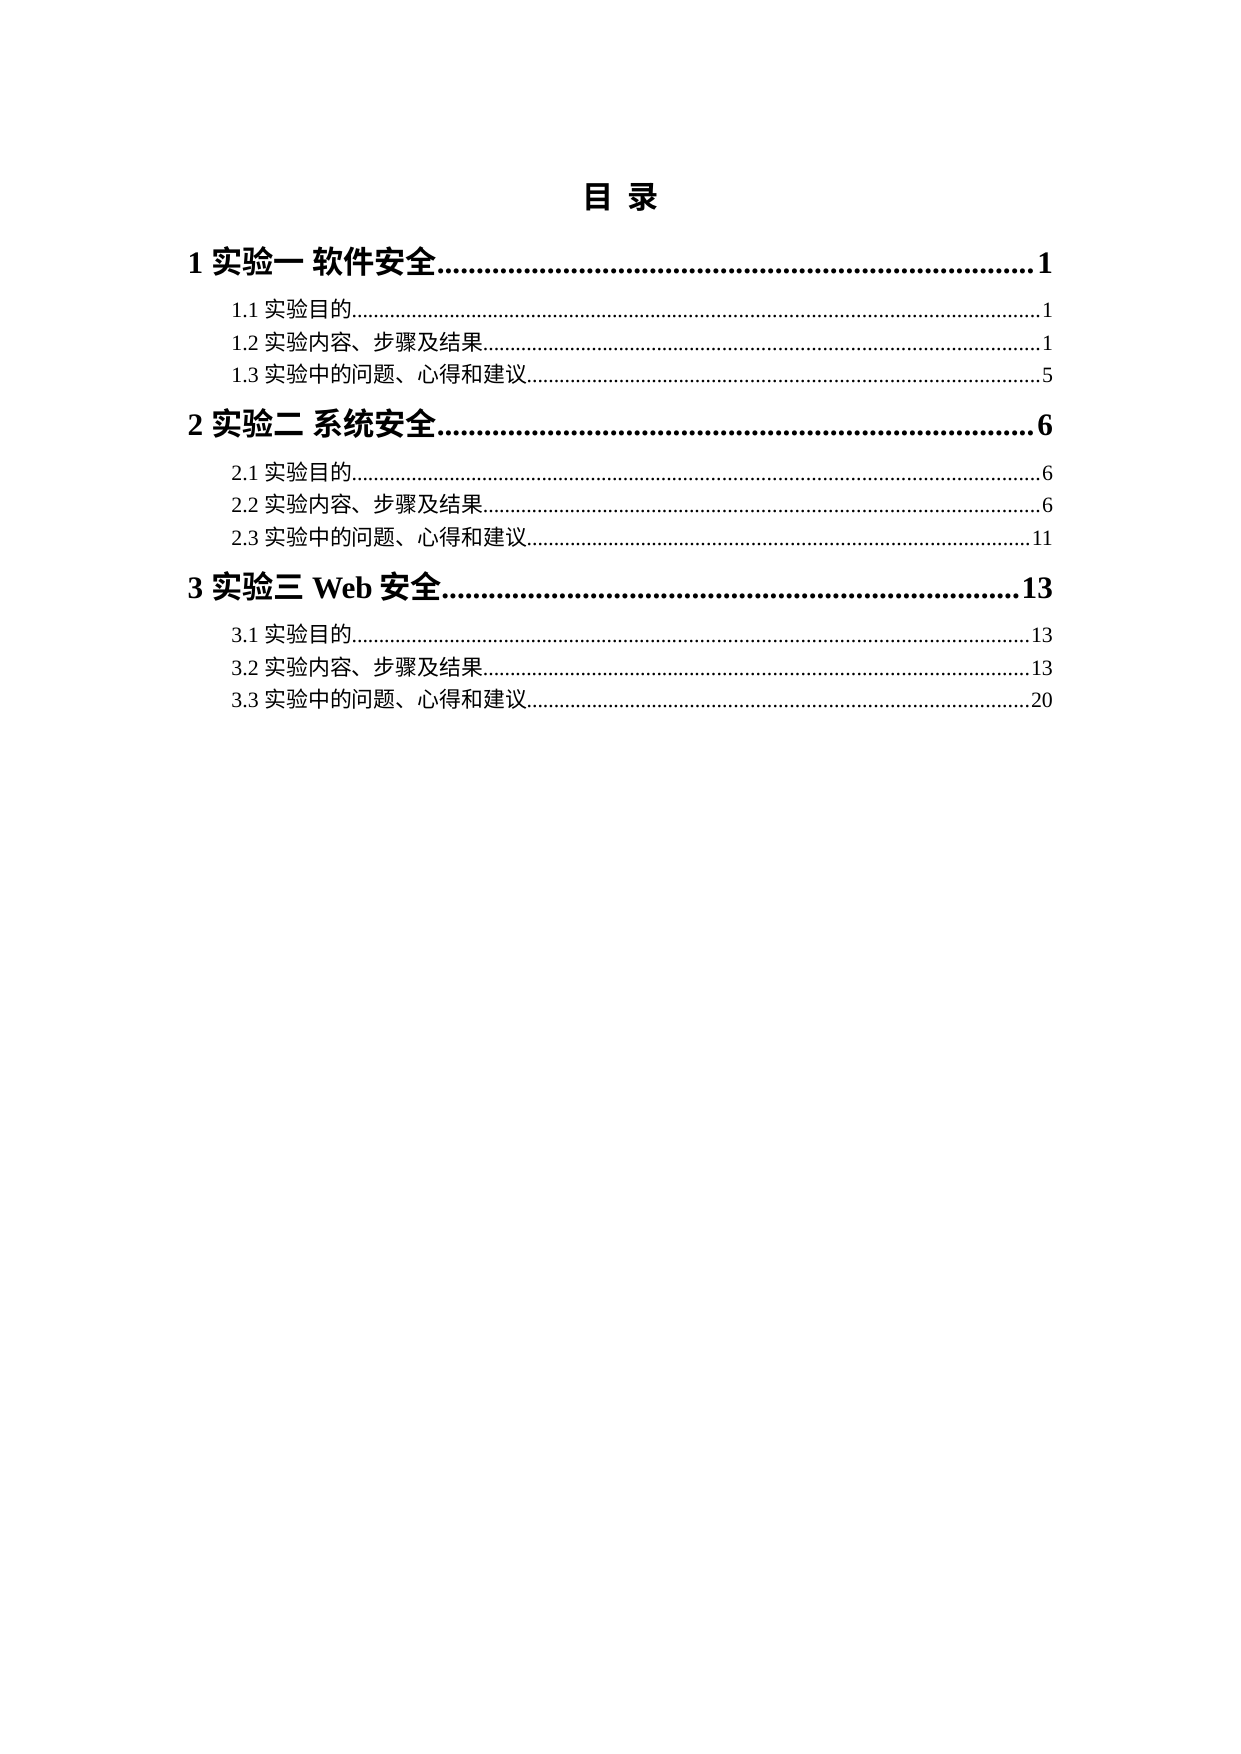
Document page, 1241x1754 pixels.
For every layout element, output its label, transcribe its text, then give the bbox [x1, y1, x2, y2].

text 2.1 实验目的 6 [231, 454, 1053, 487]
text 目 录 [187, 162, 1053, 227]
text 3.3 实验中的问题、心得和建议 20 [231, 682, 1053, 714]
text 1.3 实验中的问题、心得和建议 5 [231, 357, 1053, 389]
text 3.1 实验目的 13 [231, 617, 1053, 649]
text 1 实验一 软件安全 1 [187, 227, 1053, 292]
text 1.1 实验目的 1 [231, 292, 1053, 324]
text 1.2 实验内容、步骤及结果 1 [231, 324, 1053, 357]
text 2 实验二 系统安全 6 [187, 389, 1053, 454]
text 3.2 实验内容、步骤及结果 13 [231, 649, 1053, 682]
text 3 实验三 Web安全 13 [187, 552, 1053, 617]
text 2.3 实验中的问题、心得和建议 11 [231, 519, 1053, 552]
text 2.2 实验内容、步骤及结果 6 [231, 487, 1053, 519]
